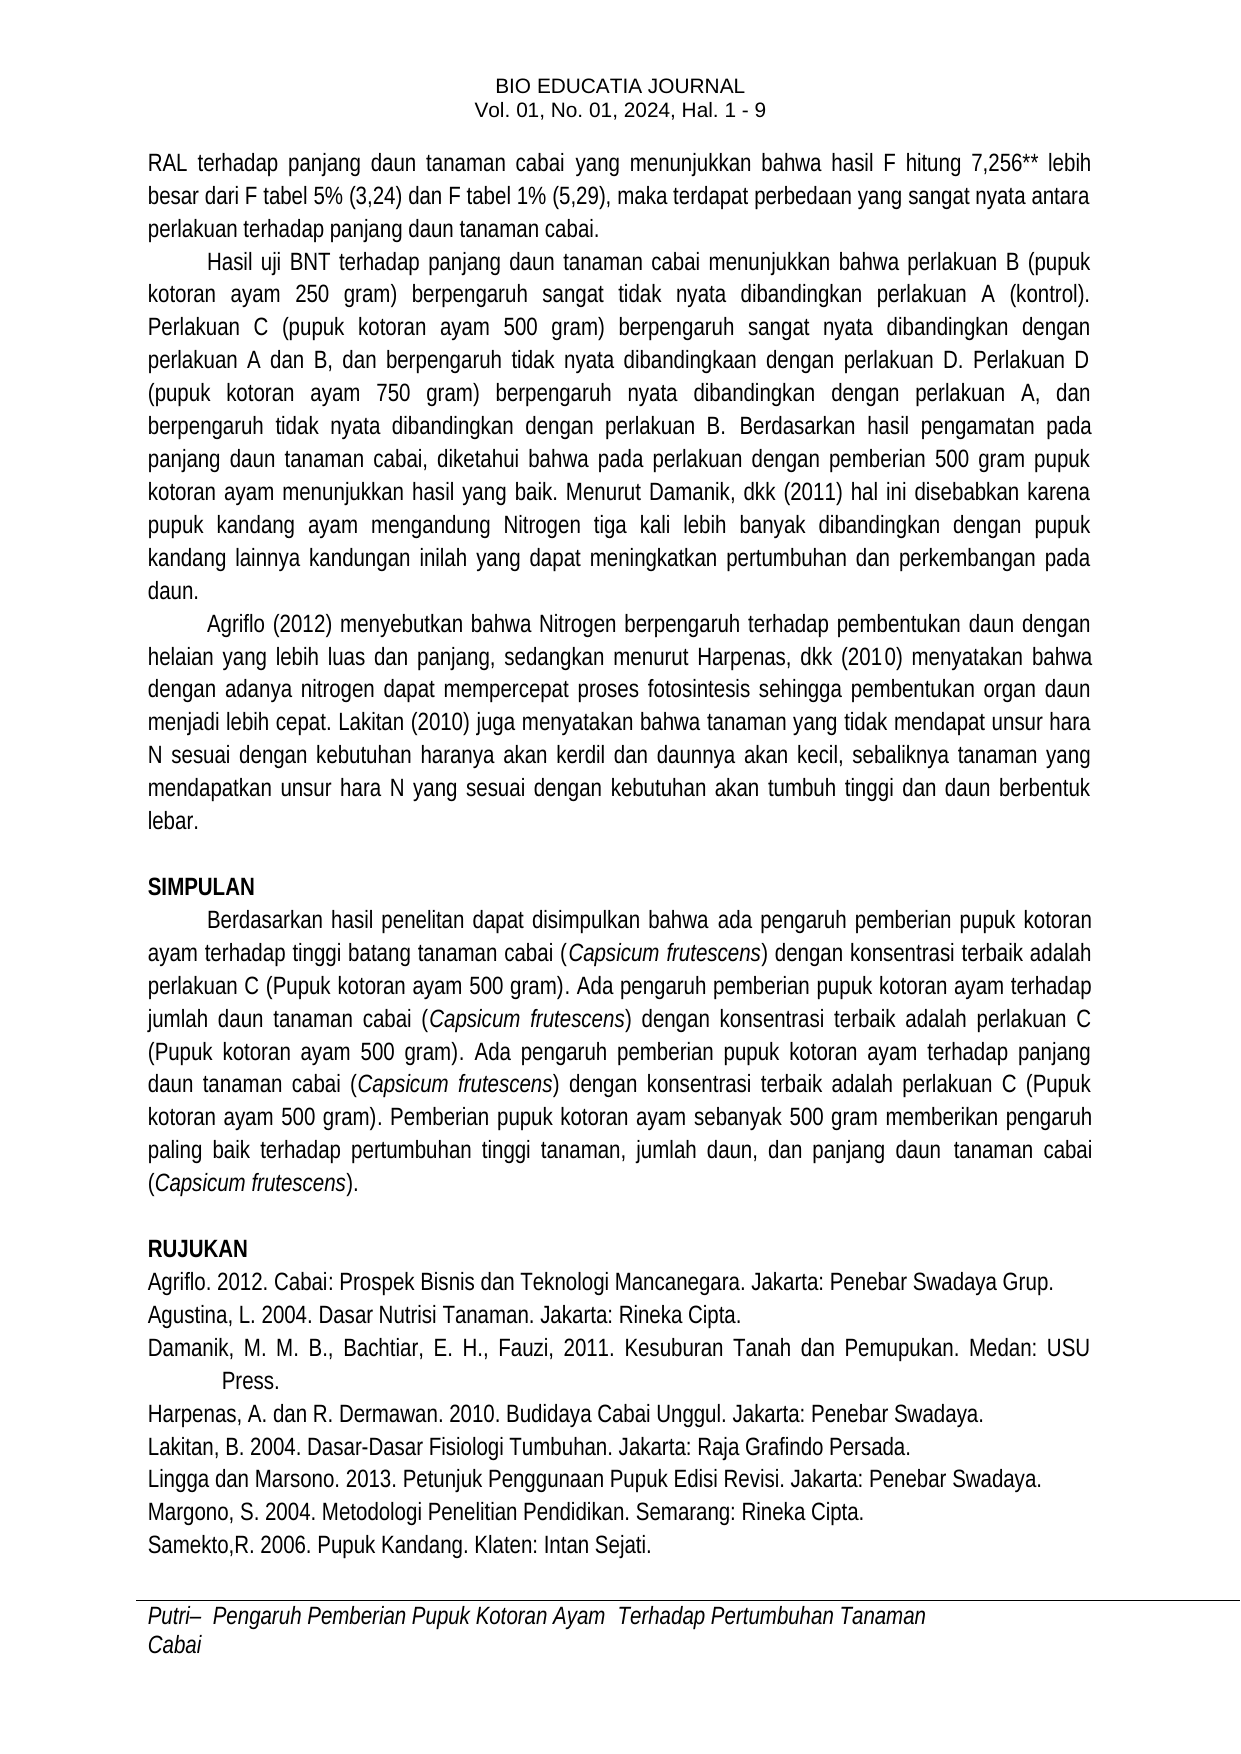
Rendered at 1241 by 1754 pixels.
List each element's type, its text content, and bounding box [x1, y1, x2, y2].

text SIMPULAN [148, 872, 1092, 901]
text Agriflo (2012) menyebutkan bahwa Nitrogen berpengaruh terhadap pembentukan daun dengan helaian yang lebih luas dan panjang, sedangkan menurut Harpenas, dkk (2010) menyatakan bahwa dengan adanya nitrogen dapat mempercepat proses fotosintesis sehingga pembentukan organ daun menjadi lebih cepat. Lakitan (2010) juga menyatakan bahwa tanaman yang tidak mendapat unsur hara N sesuai dengan kebutuhan haranya akan kerdil dan daunnya akan kecil, sebaliknya tanaman yang mendapatkan unsur hara N yang sesuai dengan kebutuhan akan tumbuh tinggi dan daun berbentuk lebar. [148, 608, 1092, 835]
text Lingga dan Marsono. 2013. Petunjuk Penggunaan Pupuk Edisi Revisi. Jakarta: Penebar Swadaya. [148, 1464, 1092, 1493]
text Lakitan, B. 2004. Dasar-Dasar Fisiologi Tumbuhan. Jakarta: Raja Grafindo Persada. [148, 1431, 1092, 1460]
text Agriflo. 2012. Cabai: Prospek Bisnis dan Teknologi Mancanegara. Jakarta: Penebar Swadaya Grup. [148, 1267, 1092, 1296]
text Harpenas, A. dan R. Dermawan. 2010. Budidaya Cabai Unggul. Jakarta: Penebar Swadaya. [148, 1398, 1092, 1427]
text Margono, S. 2004. Metodologi Penelitian Pendidikan. Semarang: Rineka Cipta. [148, 1497, 1092, 1526]
text Berdasarkan hasil penelitan dapat disimpulkan bahwa ada pengaruh pemberian pupuk kotoran ayam terhadap tinggi batang tanaman cabai (Capsicum frutescens) dengan konsentrasi terbaik adalah perlakuan C (Pupuk kotoran ayam 500 gram). Ada pengaruh pemberian pupuk kotoran ayam terhadap jumlah daun tanaman cabai (Capsicum frutescens) dengan konsentrasi terbaik adalah perlakuan C (Pupuk kotoran ayam 500 gram). Ada pengaruh pemberian pupuk kotoran ayam terhadap panjang daun tanaman cabai (Capsicum frutescens) dengan konsentrasi terbaik adalah perlakuan C (Pupuk kotoran ayam 500 gram). Pemberian pupuk kotoran ayam sebanyak 500 gram memberikan pengaruh paling baik terhadap pertumbuhan tinggi tanaman, jumlah daun, dan panjang daun tanaman cabai (Capsicum frutescens). [148, 905, 1092, 1197]
text RUJUKAN [148, 1234, 1092, 1263]
text Hasil uji BNT terhadap panjang daun tanaman cabai menunjukkan bahwa perlakuan B (pupuk kotoran ayam 250 gram) berpengaruh sangat tidak nyata dibandingkan perlakuan A (kontrol). Perlakuan C (pupuk kotoran ayam 500 gram) berpengaruh sangat nyata dibandingkan dengan perlakuan A dan B, dan berpengaruh tidak nyata dibandingkaan dengan perlakuan D. Perlakuan D (pupuk kotoran ayam 750 gram) berpengaruh nyata dibandingkan dengan perlakuan A, dan berpengaruh tidak nyata dibandingkan dengan perlakuan B. Berdasarkan hasil pengamatan pada panjang daun tanaman cabai, diketahui bahwa pada perlakuan dengan pemberian 500 gram pupuk kotoran ayam menunjukkan hasil yang baik. Menurut Damanik, dkk (2011) hal ini disebabkan karena pupuk kandang ayam mengandung Nitrogen tiga kali lebih banyak dibandingkan dengan pupuk kandang lainnya kandungan inilah yang dapat meningkatkan pertumbuhan dan perkembangan pada daun. [148, 246, 1092, 604]
text Agustina, L. 2004. Dasar Nutrisi Tanaman. Jakarta: Rineka Cipta. [148, 1300, 1092, 1328]
text Samekto,R. 2006. Pupuk Kandang. Klaten: Intan Sejati. [148, 1530, 1092, 1559]
text Damanik, M. M. B., Bachtiar, E. H., Fauzi, 2011. Kesuburan Tanah dan Pemupukan. Medan: USU Press. [148, 1333, 1092, 1394]
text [148, 148, 1092, 242]
